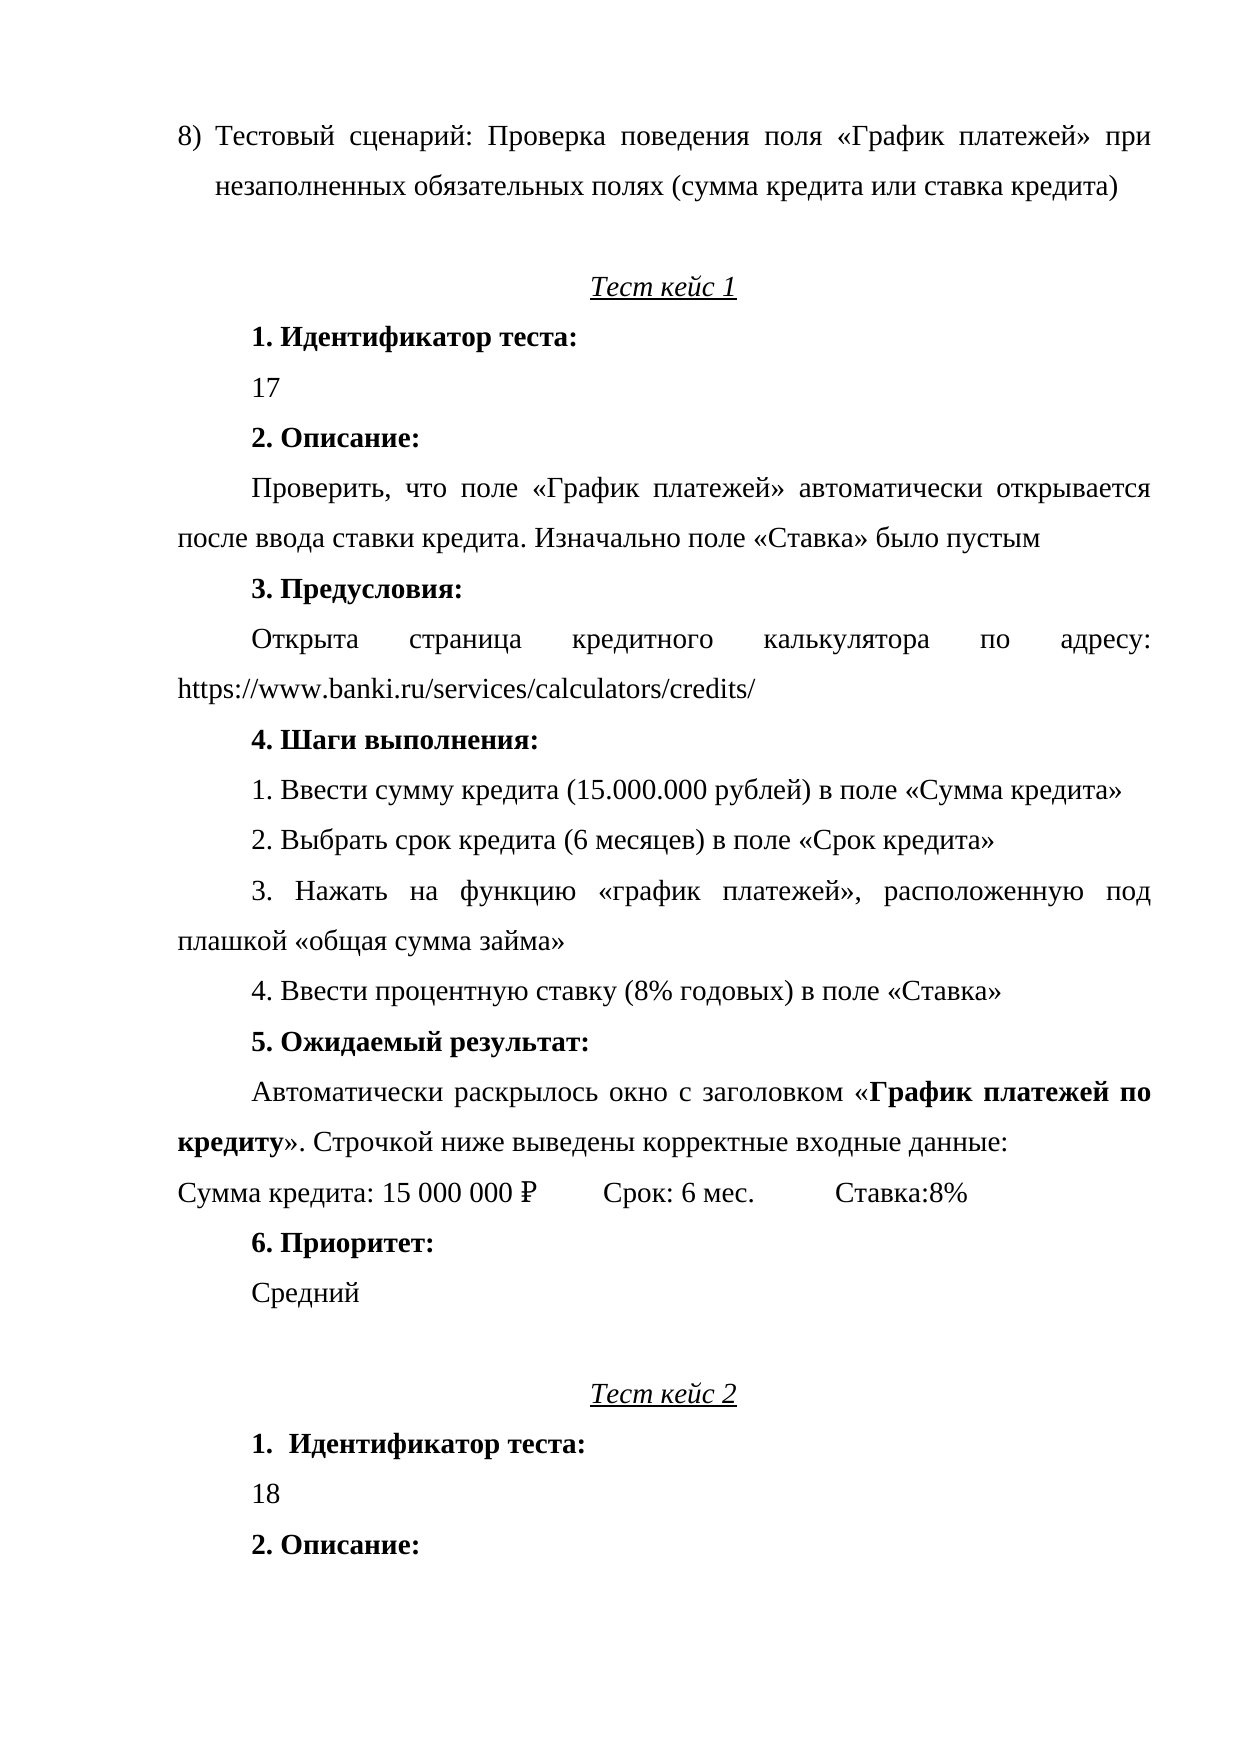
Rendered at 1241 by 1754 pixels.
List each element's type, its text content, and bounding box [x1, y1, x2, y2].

text 1. Идентификатор теста: [177, 319, 1152, 353]
text Автоматически раскрылось окно с заголовком «График платежей по кредиту». Строчкой ниже выведены корректные входные данные: [177, 1074, 1152, 1158]
text 18 [177, 1477, 1152, 1510]
text 1. Ввести сумму кредита (15.000.000 рублей) в поле «Сумма кредита» [177, 772, 1152, 806]
text 5. Ожидаемый результат: [177, 1024, 1152, 1057]
text Тест кейс 1 [177, 269, 1152, 303]
text 6. Приоритет: [177, 1225, 1152, 1258]
list Тестовый сценарий: Проверка поведения поля «График платежей» при незаполненных обязательных полях (сумма кредита или ставка кредита) [177, 118, 1152, 202]
text 2. Описание: [177, 1527, 1152, 1560]
list Идентификатор теста: [251, 1426, 1152, 1460]
text 17 [177, 370, 1152, 403]
text Тест кейс 2 [177, 1376, 1152, 1409]
text 2. Описание: [177, 420, 1152, 453]
text Средний [177, 1275, 1152, 1309]
text Открыта страница кредитного калькулятора по адресу: https://www.banki.ru/services/calculators/credits/ [177, 621, 1152, 705]
text 2. Выбрать срок кредита (6 месяцев) в поле «Срок кредита» [177, 822, 1152, 856]
text Сумма кредита: 15 000 000 ₽ Срок: 6 мес. Ставка:8% [177, 1175, 1152, 1208]
text 3. Нажать на функцию «график платежей», расположенную под плашкой «общая сумма займа» [177, 873, 1152, 957]
text 4. Ввести процентную ставку (8% годовых) в поле «Ставка» [177, 973, 1152, 1007]
text Проверить, что поле «График платежей» автоматически открывается после ввода ставки кредита. Изначально поле «Ставка» было пустым [177, 470, 1152, 554]
text 3. Предусловия: [177, 571, 1152, 604]
text 4. Шаги выполнения: [177, 722, 1152, 755]
